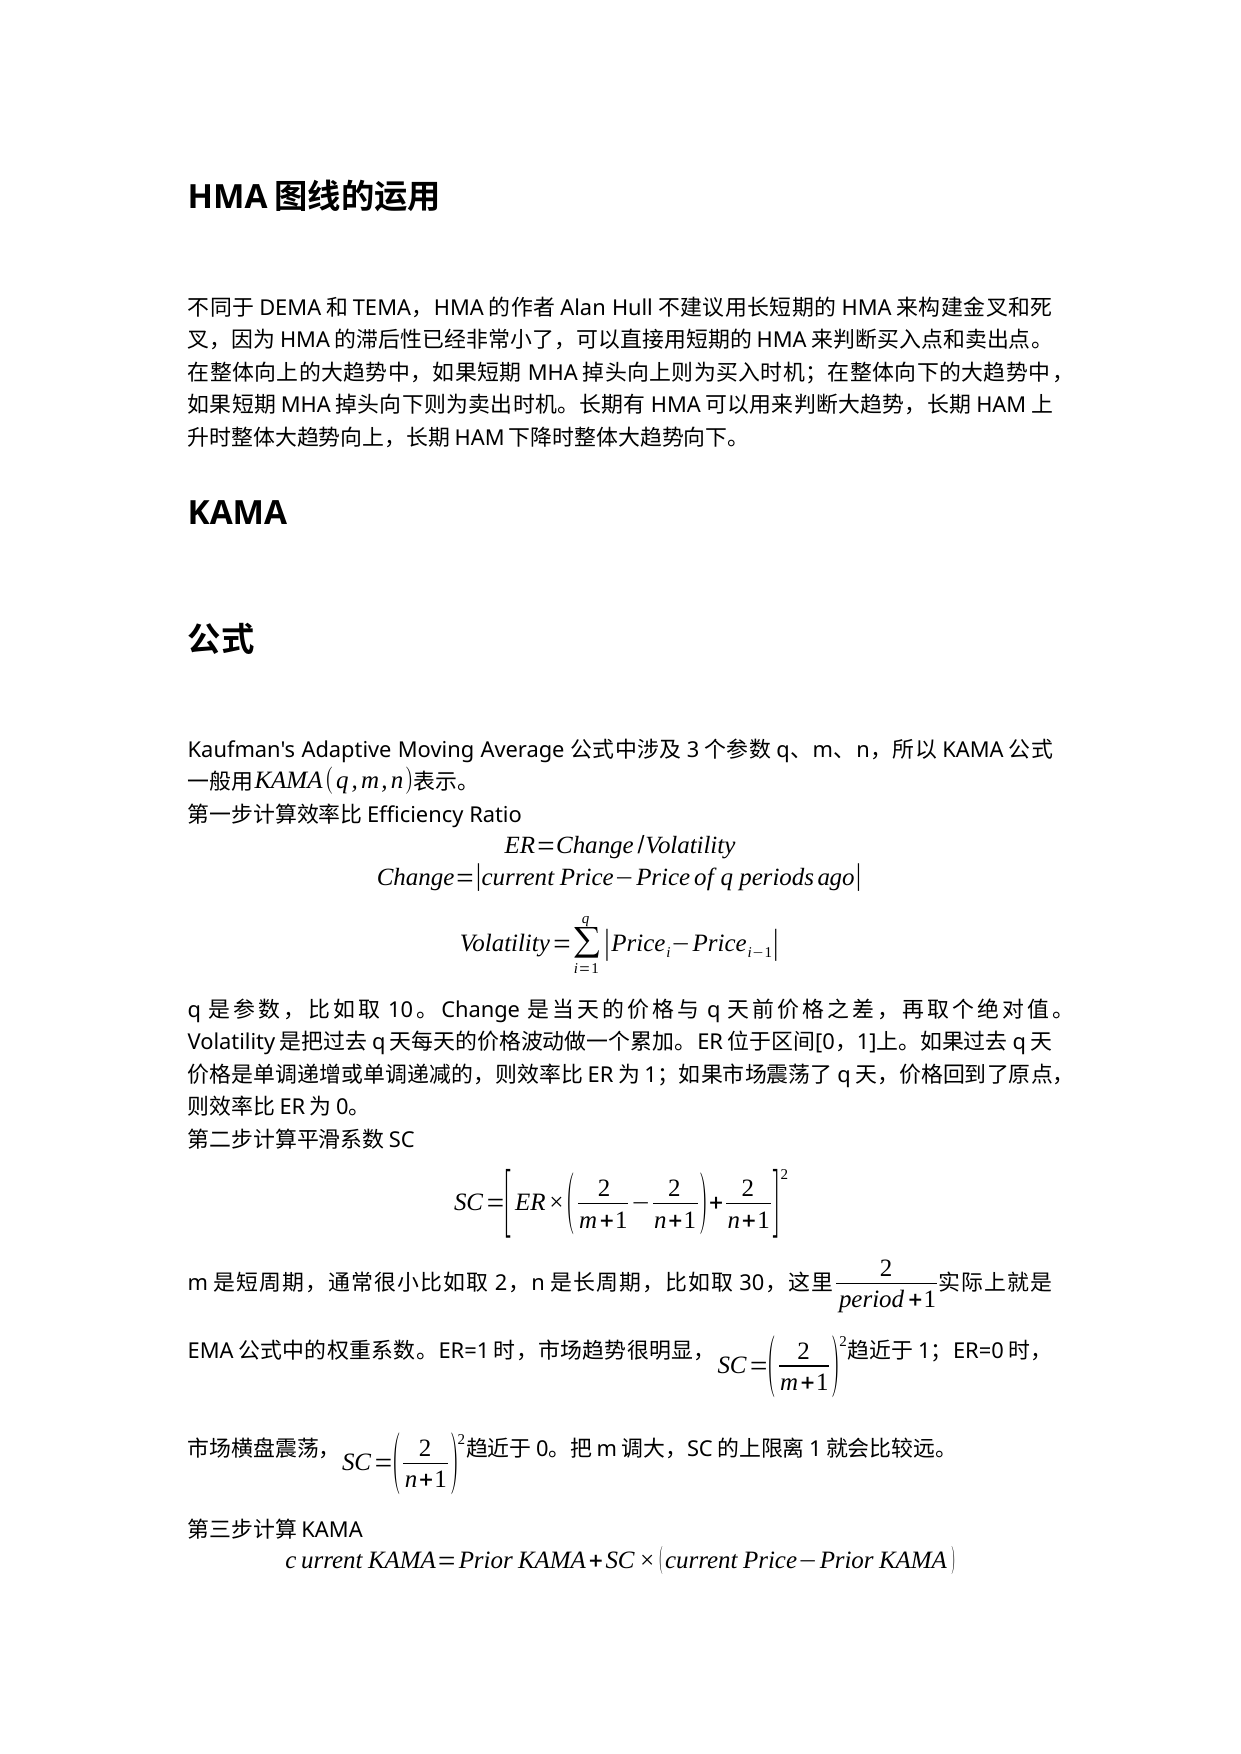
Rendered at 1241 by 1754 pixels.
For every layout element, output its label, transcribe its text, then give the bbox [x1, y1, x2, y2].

subtitle 公式 [187, 604, 1053, 669]
text 第二步计算平滑系数SC [187, 1121, 1053, 1154]
text 不同于DEMA和TEMA，HMA的作者Alan Hull不建议用长短期的HMA来构建金叉和死叉，因为HMA的滞后性已经非常小了，可以直接用短期的HMA来判断买入点和卖出点。在整体向上的大趋势中，如果短期MHA掉头向上则为买入时机；在整体向下的大趋势中，如果短期MHA掉头向下则为卖出时机。长期有HMA可以用来判断大趋势，长期HAM上升时整体大趋势向上，长期HAM下降时整体大趋势向下。 [187, 289, 1053, 452]
text m是短周期，通常很小比如取2，n是长周期，比如取30，这里实际上就是EMA公式中的权重系数。ER=1时，市场趋势很明显，趋近于1；ER=0时，市场横盘震荡，趋近于0。把m调大，SC的上限离1就会比较远。 [187, 1251, 1053, 1511]
subtitle KAMA [187, 479, 1053, 544]
text q是参数，比如取10。Change是当天的价格与q天前价格之差，再取个绝对值。Volatility是把过去q天每天的价格波动做一个累加。ER位于区间[0，1]上。如果过去q天价格是单调递增或单调递减的，则效率比ER为1；如果市场震荡了q天，价格回到了原点，则效率比ER为0。 [187, 991, 1053, 1121]
subtitle HMA图线的运用 [187, 162, 1053, 227]
text 第一步计算效率比Efficiency Ratio [187, 796, 1053, 829]
text Kaufman's Adaptive Moving Average公式中涉及3个参数q、m、n，所以KAMA公式一般用表示。 [187, 731, 1053, 796]
text 第三步计算KAMA [187, 1511, 1053, 1544]
